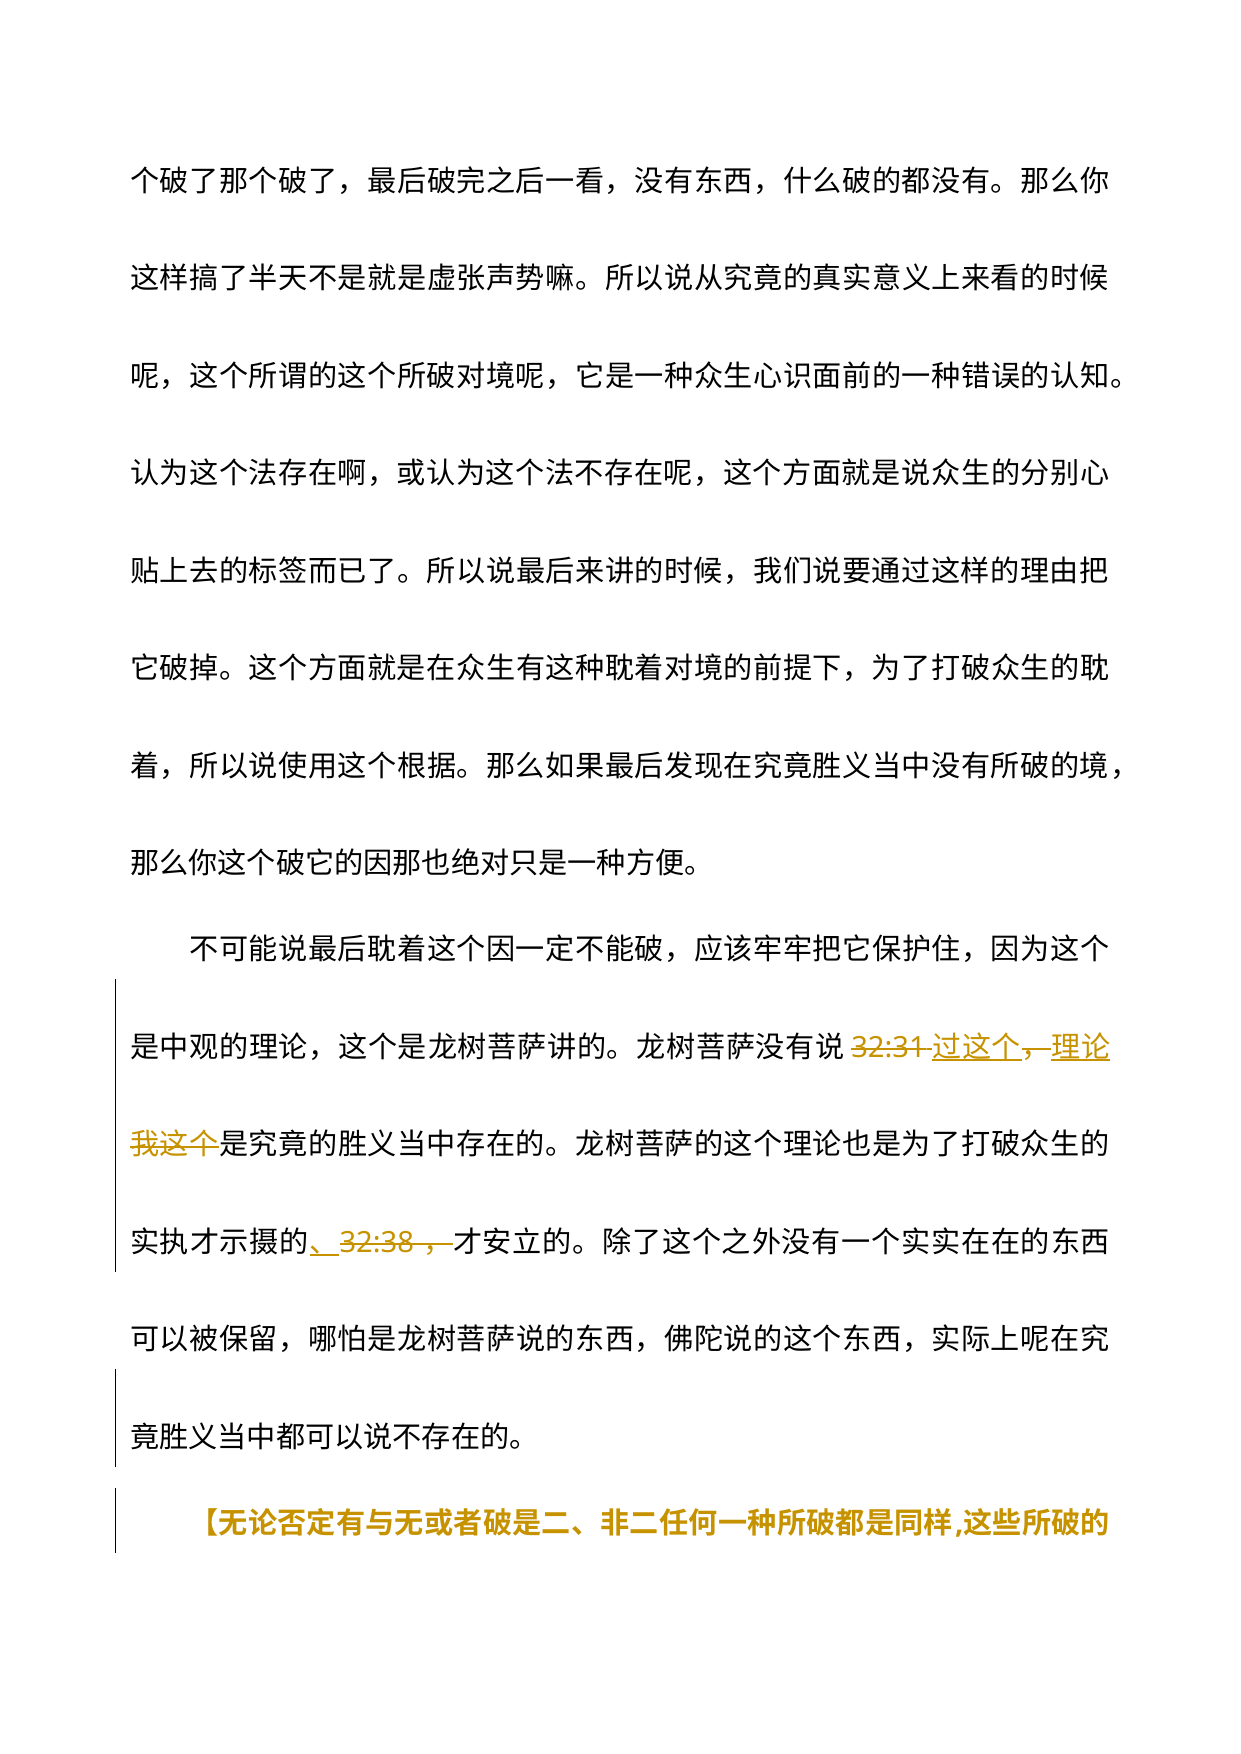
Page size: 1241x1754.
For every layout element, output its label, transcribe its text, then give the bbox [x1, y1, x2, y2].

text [130, 1488, 1110, 1553]
text 不可能说最后耽着这个因一定不能破，应该牢牢把它保护住，因为这个是中观的理论，这个是龙树菩萨讲的。龙树菩萨没有说是究竟的胜义当中存在的。龙树菩萨的这个理论也是为了打破众生的实执才示摄的才安立的。除了这个之外没有一个实实在在的东西可以被保留，哪怕是龙树菩萨说的东西，佛陀说的这个东西，实际上呢在究竟胜义当中都可以说不存在的。 [130, 914, 1110, 1467]
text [130, 146, 1110, 893]
